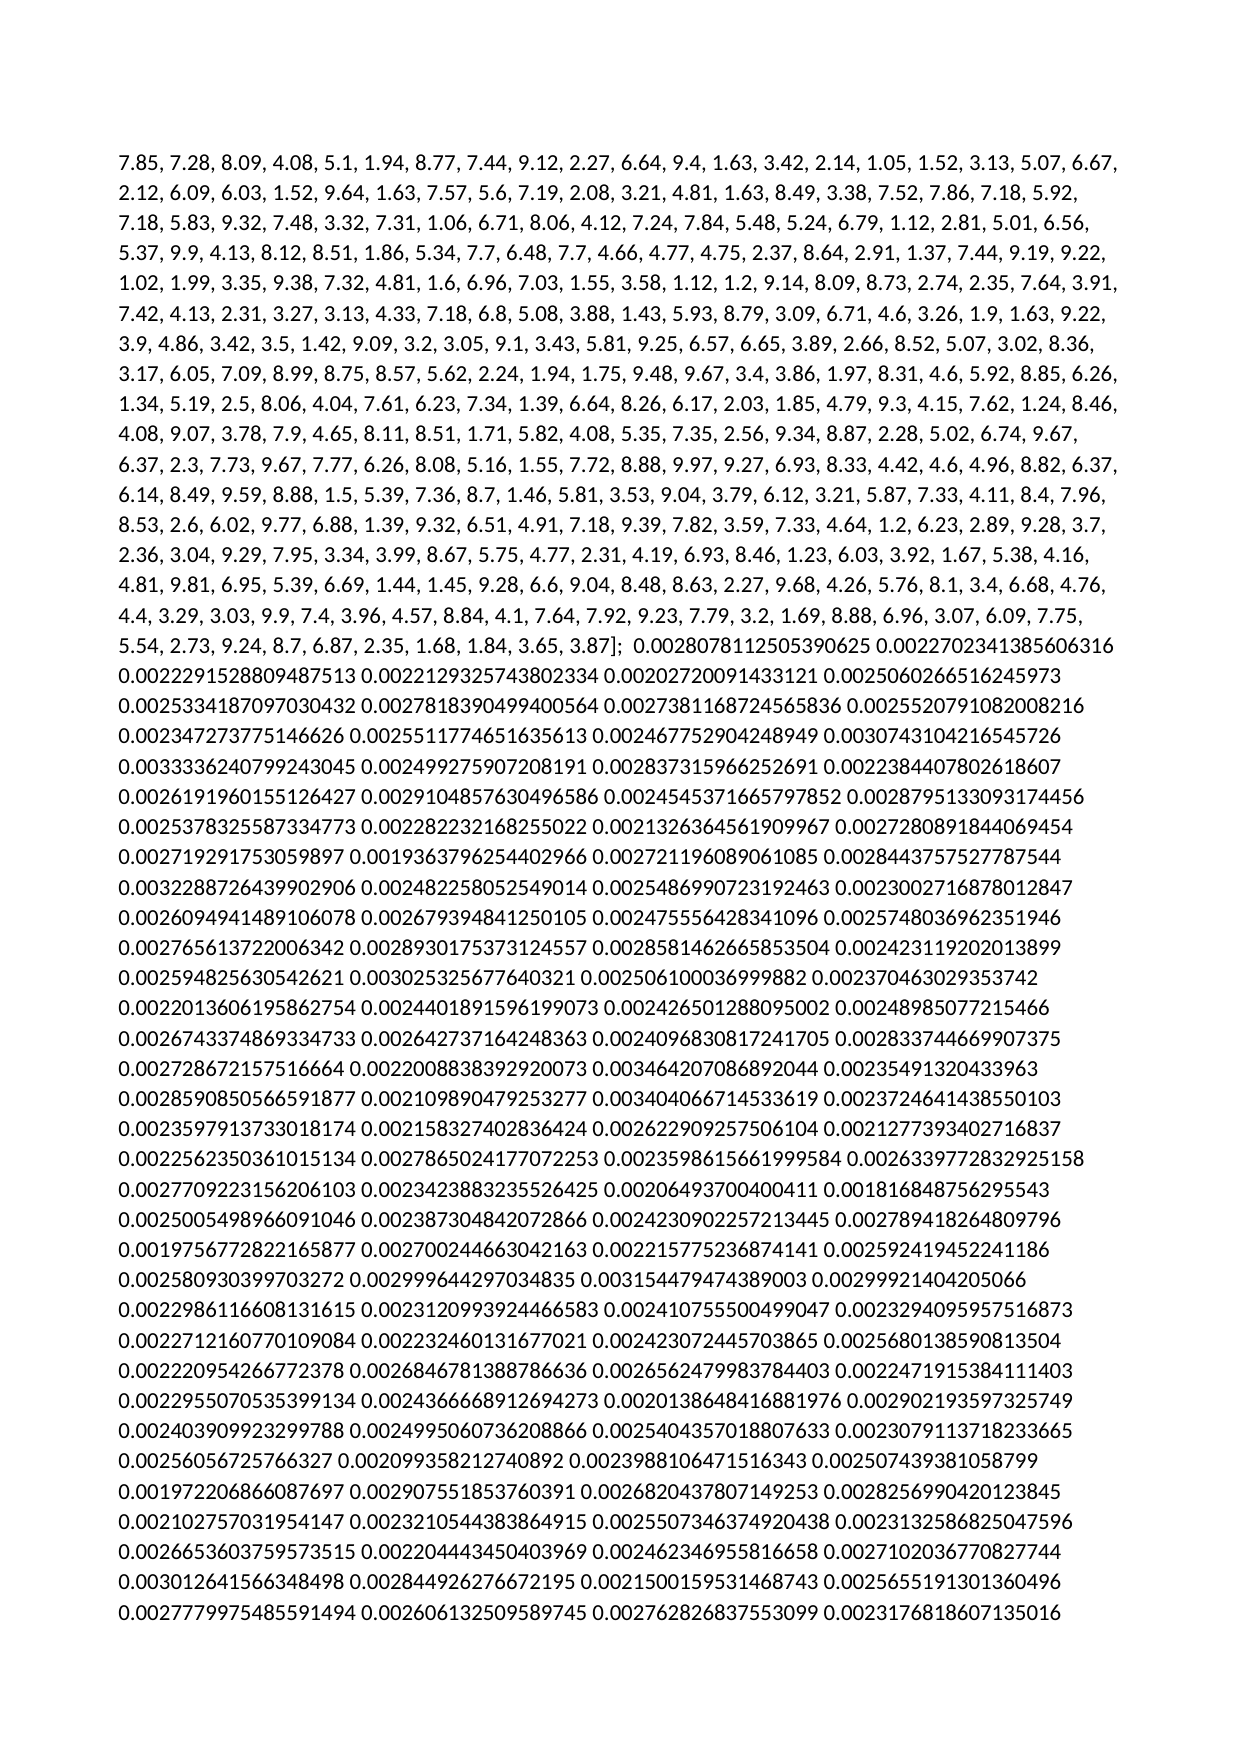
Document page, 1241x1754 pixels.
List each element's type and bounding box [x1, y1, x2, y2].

text [118, 148, 1122, 1626]
